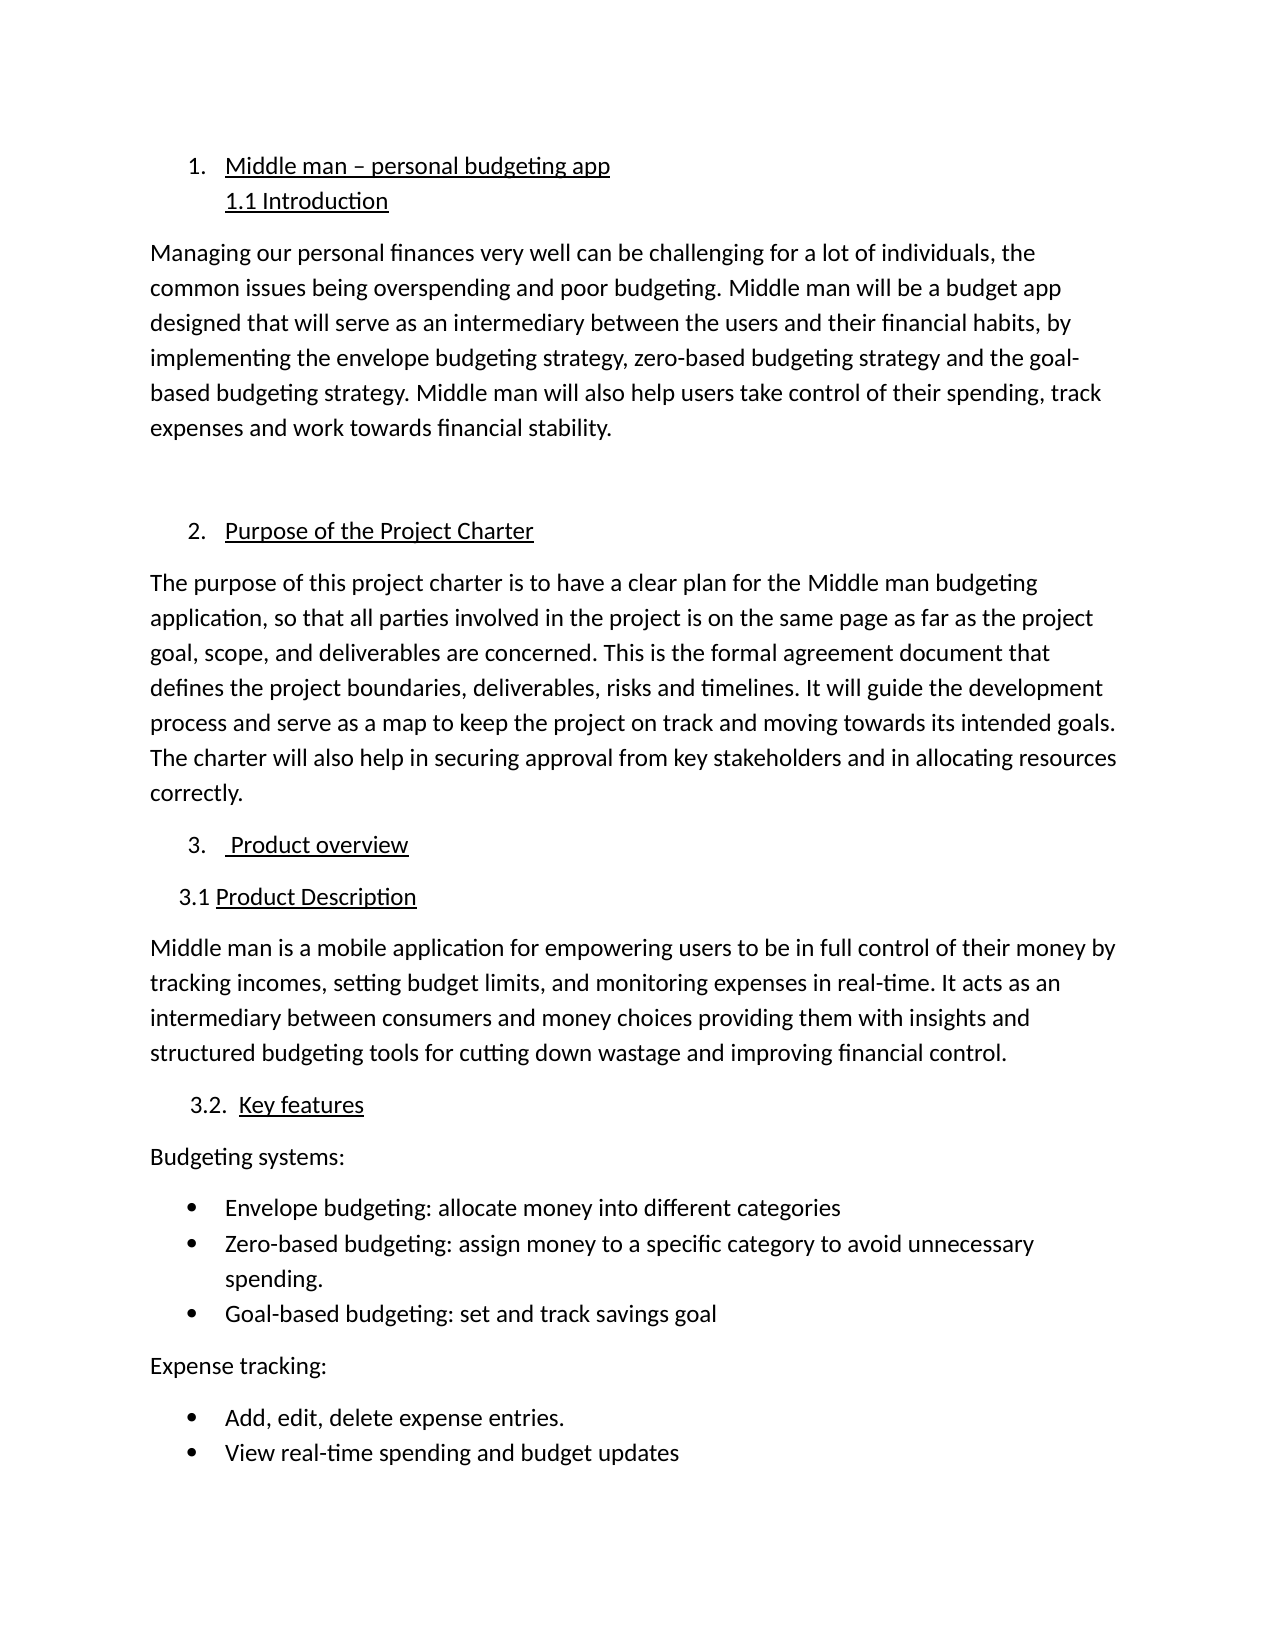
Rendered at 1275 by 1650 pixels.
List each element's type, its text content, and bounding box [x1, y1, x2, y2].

list View real-time spending and budget updates [187, 1437, 1125, 1468]
text Middle man is a mobile application for empowering users to be in full control of their money by tracking incomes, setting budget limits, and monitoring expenses in real-time. It acts as an intermediary between consumers and money choices providing them with insights and structured budgeting tools for cutting down wastage and improving financial control. [150, 933, 1125, 1068]
list Add, edit, delete expense entries. [187, 1402, 1125, 1433]
text 3.2. Key features [150, 1089, 1125, 1120]
text The purpose of this project charter is to have a clear plan for the Middle man budgeting application, so that all parties involved in the project is on the same page as far as the project goal, scope, and deliverables are concerned. This is the formal agreement document that defines the project boundaries, deliverables, risks and timelines. It will guide the development process and serve as a map to keep the project on track and moving towards its intended goals. The charter will also help in securing approval from key stakeholders and in allocating resources correctly. [150, 567, 1125, 808]
text Managing our personal finances very well can be challenging for a lot of individuals, the common issues being overspending and poor budgeting. Middle man will be a budget app designed that will serve as an intermediary between the users and their financial habits, by implementing the envelope budgeting strategy, zero-based budgeting strategy and the goal-based budgeting strategy. Middle man will also help users take control of their spending, track expenses and work towards financial stability. [150, 237, 1125, 442]
list Product overview [187, 829, 1125, 859]
list Zero-based budgeting: assign money to a specific category to avoid unnecessary spending. [187, 1228, 1125, 1294]
list Middle man – personal budgeting app [187, 150, 1125, 181]
list Purpose of the Project Charter [187, 515, 1125, 546]
text 3.1 Product Description [150, 881, 1125, 911]
list 1.1 Introduction [225, 185, 1125, 216]
list Envelope budgeting: allocate money into different categories [187, 1193, 1125, 1223]
text Budgeting systems: [150, 1141, 1125, 1171]
list Goal-based budgeting: set and track savings goal [187, 1298, 1125, 1329]
text Expense tracking: [150, 1351, 1125, 1381]
